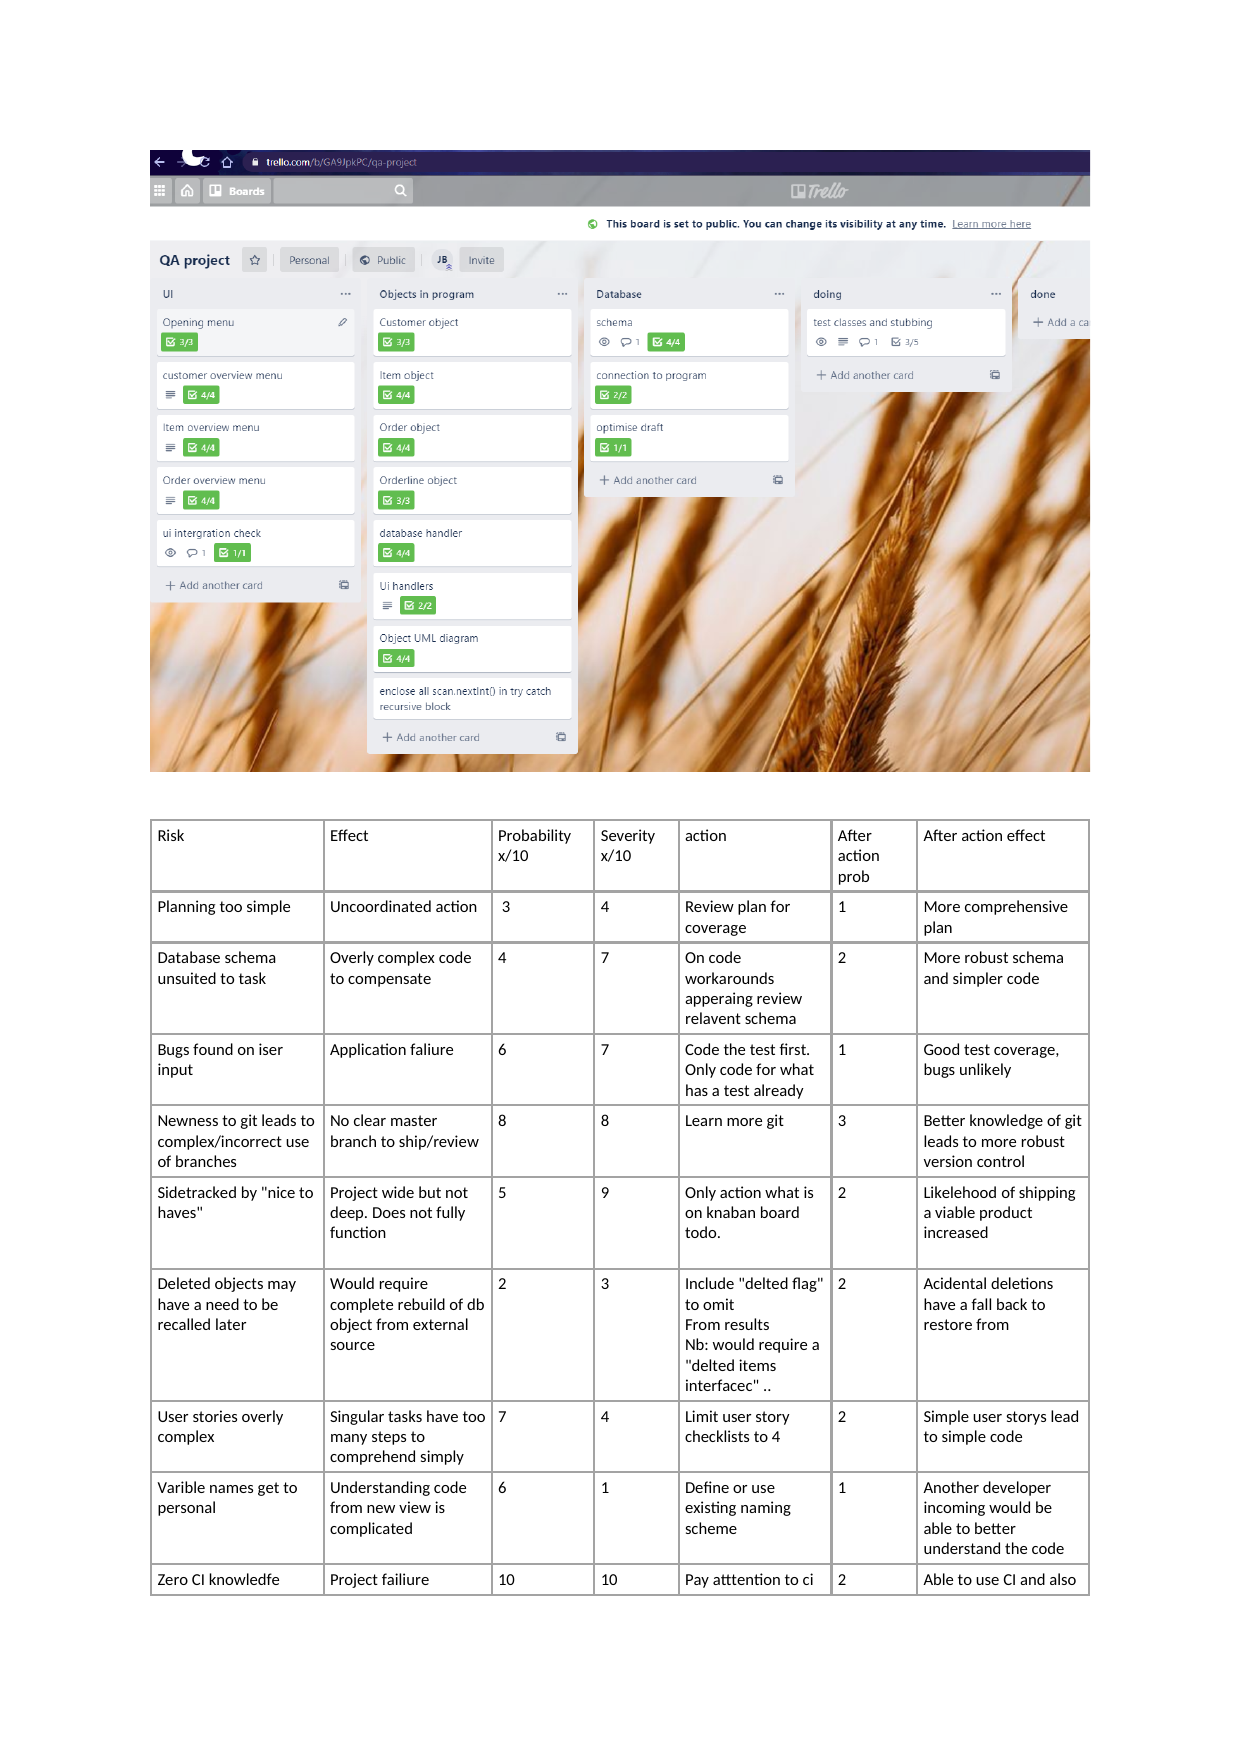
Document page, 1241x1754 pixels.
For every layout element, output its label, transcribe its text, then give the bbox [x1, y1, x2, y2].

table_header After action effect [918, 821, 1088, 890]
table_header action [680, 821, 830, 890]
table_cell 1 [833, 893, 916, 941]
table_cell Acidental deletions have a fall back to restore from [918, 1270, 1088, 1400]
table_cell Another developer incoming would be able to better understand the code [918, 1473, 1088, 1563]
table_cell 7 [595, 944, 678, 1033]
table_cell Define or use existing naming scheme [680, 1473, 830, 1563]
table_cell 3 [493, 893, 593, 941]
table_cell 7 [493, 1402, 593, 1471]
table_cell Only action what is on knaban board todo. [680, 1178, 830, 1267]
table_cell Good test coverage, bugs unlikely [918, 1035, 1088, 1104]
table_cell Zero CI knowledfe [152, 1565, 323, 1593]
table_cell 3 [595, 1270, 678, 1400]
table_cell 6 [493, 1035, 593, 1104]
table_cell Singular tasks have too many steps to comprehend simply [325, 1402, 491, 1471]
table_cell Include "delted flag" to omit From results Nb: would require a "delted items interfacec" .. [680, 1270, 830, 1400]
table_cell Bugs found on iser input [152, 1035, 323, 1104]
table_cell Newness to git leads to complex/incorrect use of branches [152, 1106, 323, 1176]
table_header Probability x/10 [493, 821, 593, 890]
table_cell Planning too simple [152, 893, 323, 941]
table_cell 7 [595, 1035, 678, 1104]
table_cell 4 [595, 893, 678, 941]
table_cell 2 [833, 944, 916, 1033]
table_cell Deleted objects may have a need to be recalled later [152, 1270, 323, 1400]
table_cell 8 [595, 1106, 678, 1176]
table_cell Sidetracked by "nice to haves" [152, 1178, 323, 1267]
table_cell Better knowledge of git leads to more robust version control [918, 1106, 1088, 1176]
table_cell Simple user storys lead to simple code [918, 1402, 1088, 1471]
table_cell 10 [595, 1565, 678, 1593]
table_cell Understanding code from new view is complicated [325, 1473, 491, 1563]
table_cell 4 [595, 1402, 678, 1471]
table_header Effect [325, 821, 491, 890]
table_cell 2 [833, 1565, 916, 1593]
picture [150, 150, 1091, 772]
table_cell 2 [833, 1270, 916, 1400]
table_cell Application faliure [325, 1035, 491, 1104]
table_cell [680, 1565, 830, 1593]
table_cell Overly complex code to compensate [325, 944, 491, 1033]
table_cell 9 [595, 1178, 678, 1267]
table_cell 10 [493, 1565, 593, 1593]
table_cell Project wide but not deep. Does not fully function [325, 1178, 491, 1267]
table_cell Code the test first. Only code for what has a test already [680, 1035, 830, 1104]
table_cell Likelehood of shipping a viable product increased [918, 1178, 1088, 1267]
table_header After action prob [833, 821, 916, 890]
table_cell 4 [493, 944, 593, 1033]
table_cell Varible names get to personal [152, 1473, 323, 1563]
table_cell 3 [833, 1106, 916, 1176]
table_header Risk [152, 821, 323, 890]
table_cell Review plan for coverage [680, 893, 830, 941]
table_cell 1 [595, 1473, 678, 1563]
table_cell 2 [833, 1178, 916, 1267]
table_cell On code workarounds apperaing review relavent schema [680, 944, 830, 1033]
table_cell Would require complete rebuild of db object from external source [325, 1270, 491, 1400]
table_cell 1 [833, 1035, 916, 1104]
table_cell Learn more git [680, 1106, 830, 1176]
table_header Severity x/10 [595, 821, 678, 890]
table_cell User stories overly complex [152, 1402, 323, 1471]
table_cell 5 [493, 1178, 593, 1267]
table_cell 8 [493, 1106, 593, 1176]
table_cell 6 [493, 1473, 593, 1563]
table_cell Project failiure [325, 1565, 491, 1593]
table_cell More robust schema and simpler code [918, 944, 1088, 1033]
table_cell Uncoordinated action [325, 893, 491, 941]
table_cell Limit user story checklists to 4 [680, 1402, 830, 1471]
table_cell 2 [493, 1270, 593, 1400]
table_cell No clear master branch to ship/review [325, 1106, 491, 1176]
table_cell More comprehensive plan [918, 893, 1088, 941]
table_cell Database schema unsuited to task [152, 944, 323, 1033]
table_cell 1 [833, 1473, 916, 1563]
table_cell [918, 1565, 1088, 1593]
table_cell 2 [833, 1402, 916, 1471]
